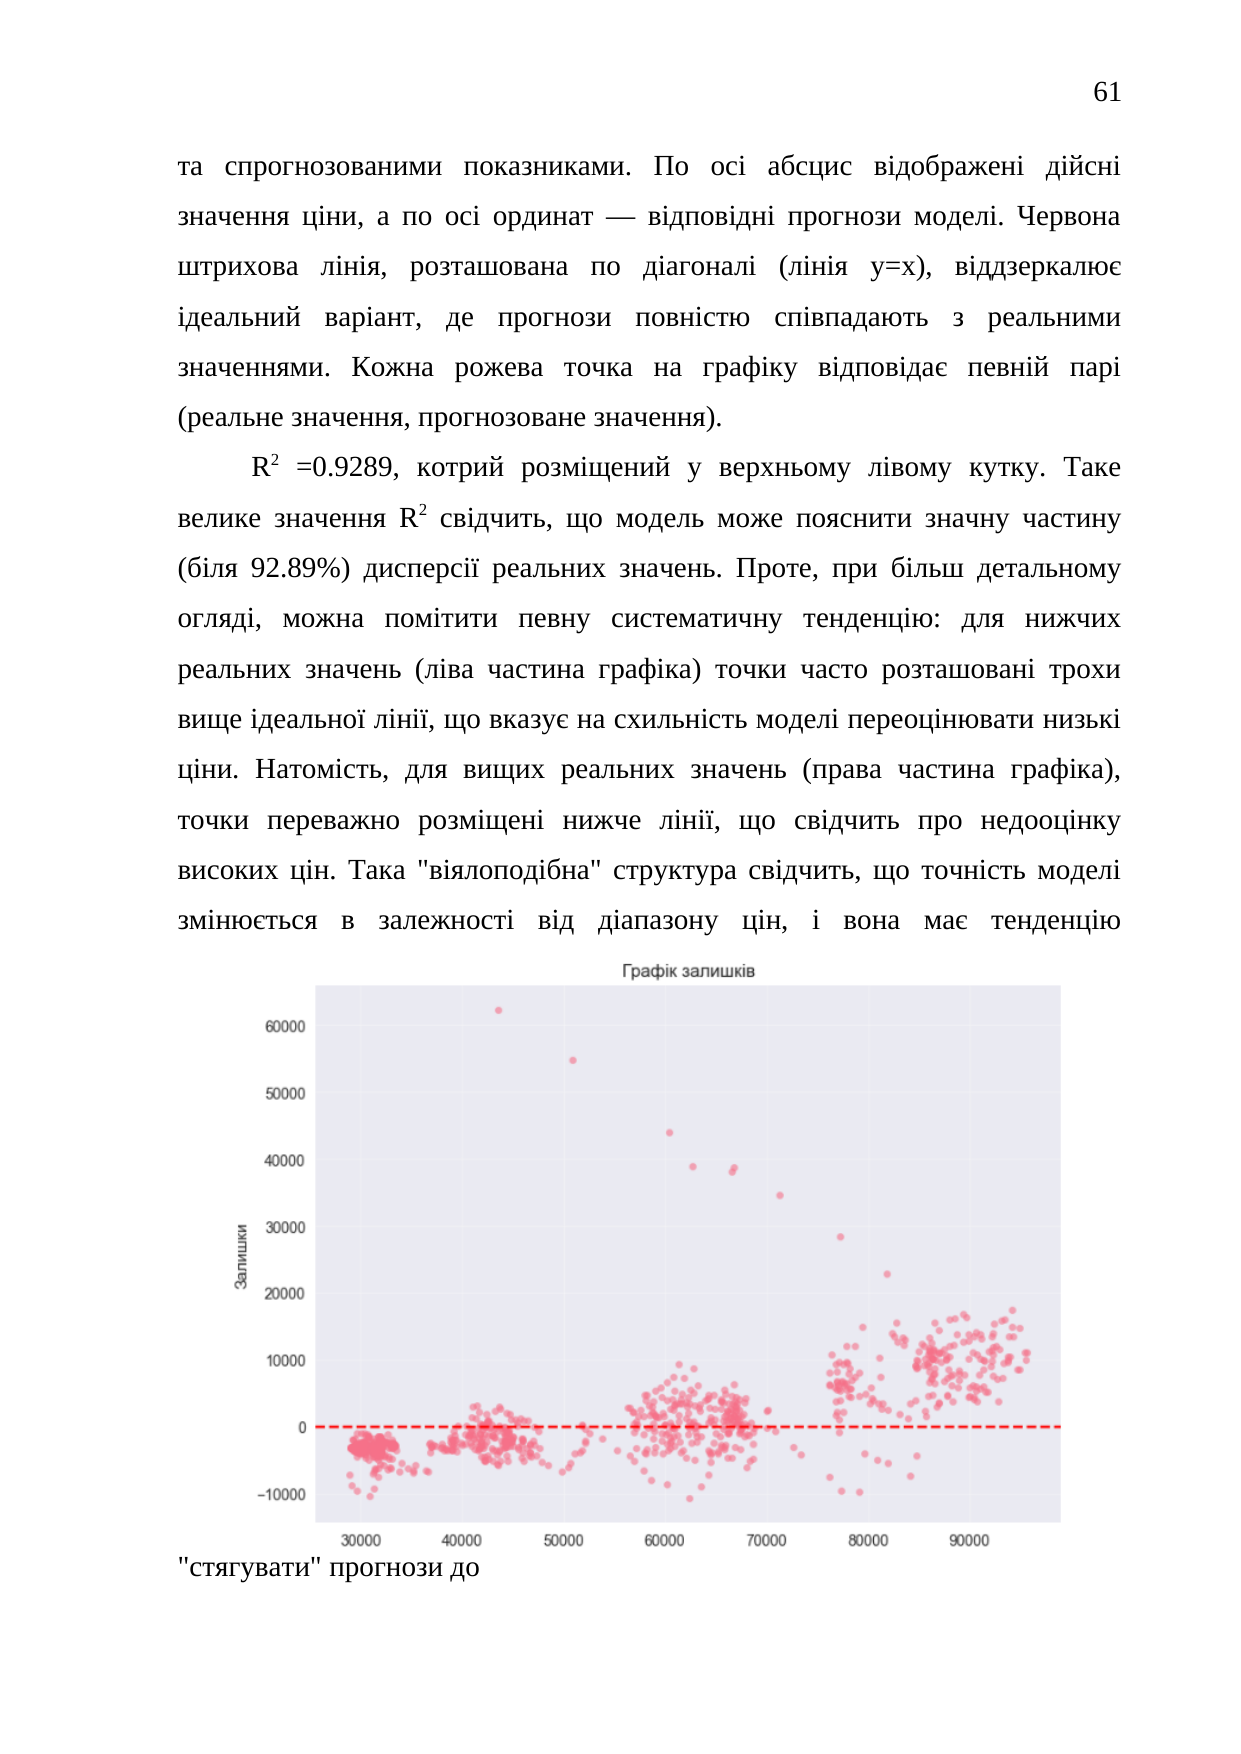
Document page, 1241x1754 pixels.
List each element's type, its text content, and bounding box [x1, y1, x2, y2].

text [177, 148, 1122, 433]
picture [231, 945, 1068, 1550]
